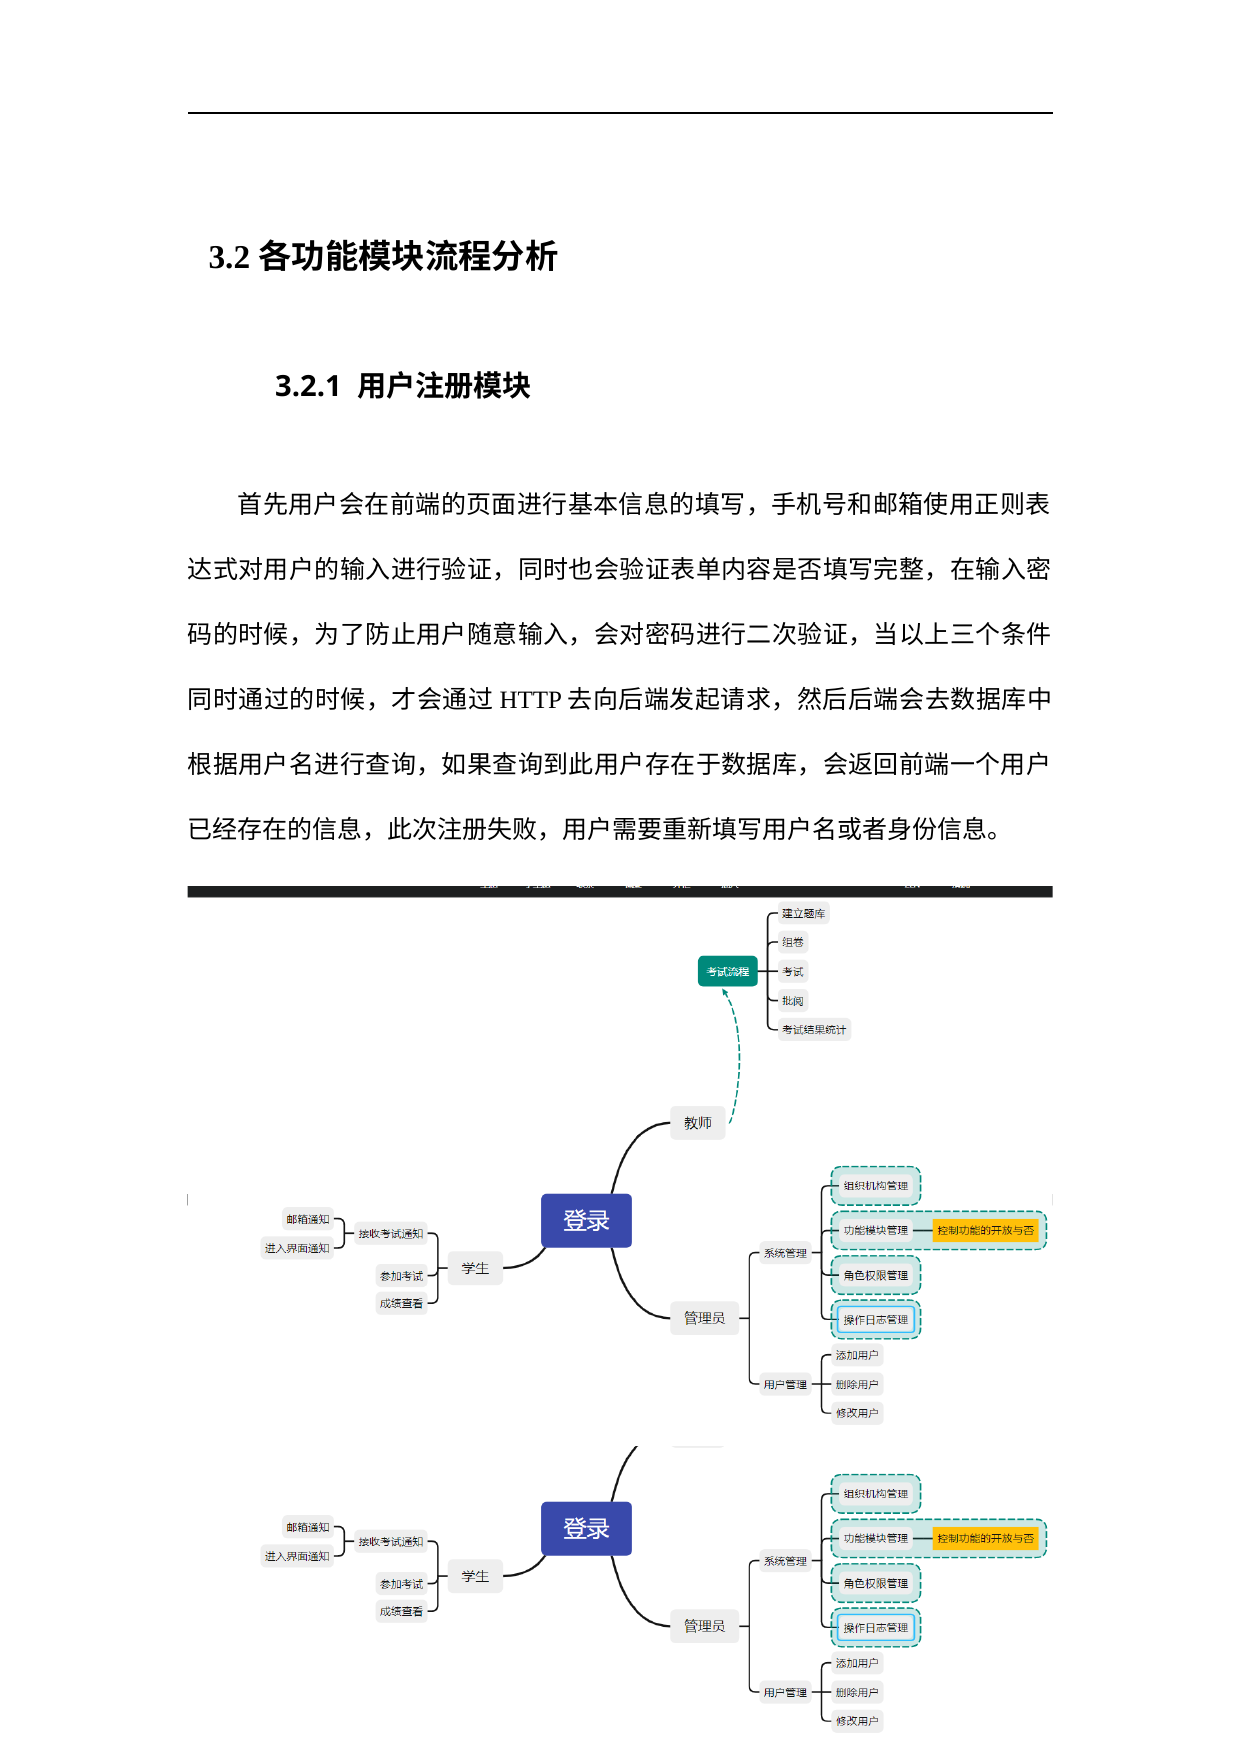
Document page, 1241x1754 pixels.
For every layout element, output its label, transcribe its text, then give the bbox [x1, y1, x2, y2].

picture [187, 886, 1053, 1754]
text 首先用户会在前端的页面进行基本信息的填写，手机号和邮箱使用正则表达式对用户的输入进行验证，同时也会验证表单内容是否填写完整，在输入密码的时候，为了防止用户随意输入，会对密码进行二次验证，当以上三个条件同时通过的时候，才会通过HTTP去向后端发起请求，然后后端会去数据库中根据用户名进行查询，如果查询到此用户存在于数据库，会返回前端一个用户已经存在的信息，此次注册失败，用户需要重新填写用户名或者身份信息。 [187, 470, 1053, 860]
subtitle 3.2.1 用户注册模块 [187, 351, 1053, 416]
subtitle 3.2 各功能模块流程分析 [187, 222, 1053, 287]
